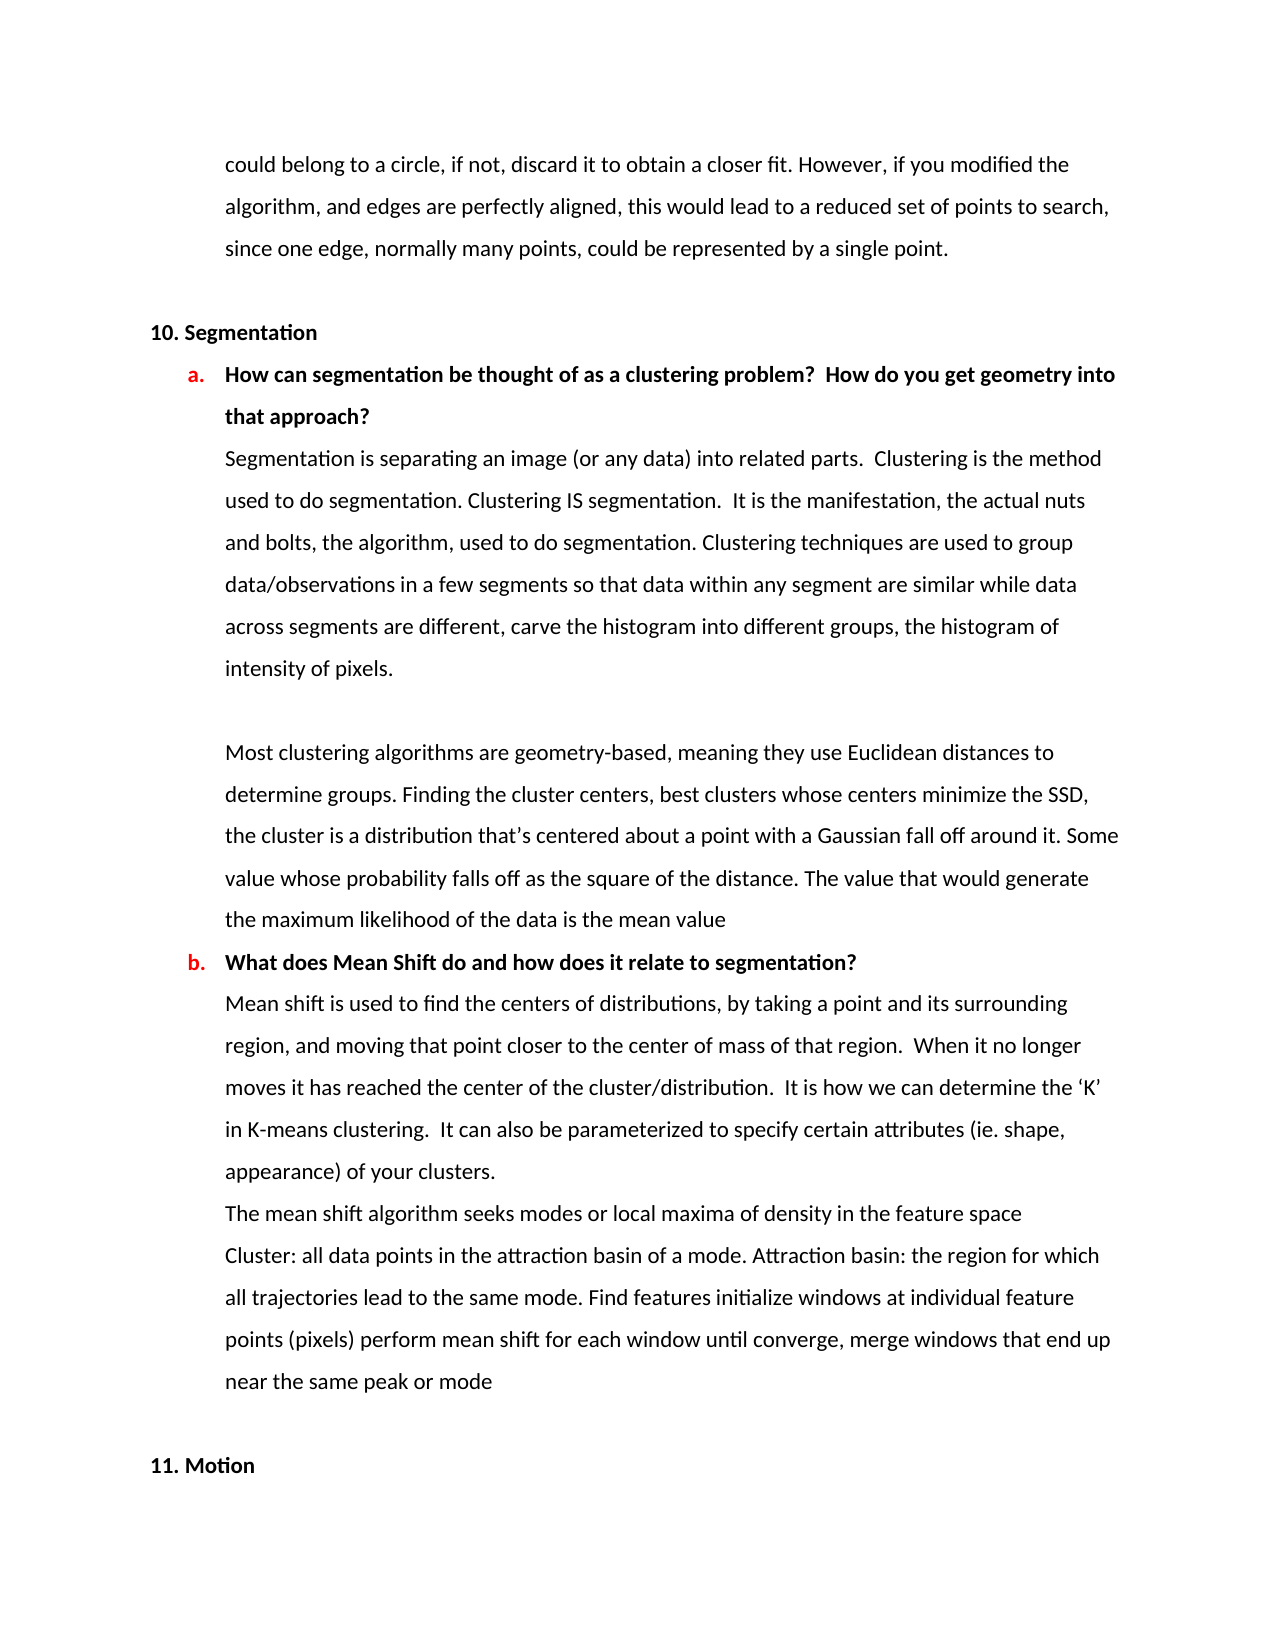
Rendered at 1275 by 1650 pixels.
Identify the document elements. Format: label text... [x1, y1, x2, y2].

text Cluster: all data points in the attraction basin of a mode. Attraction basin: the region for which all trajectories lead to the same mode. Find features initialize windows at individual feature points (pixels) perform mean shift for each window until converge, merge windows that end up near the same peak or mode [225, 1241, 1125, 1395]
text Segmentation is separating an image (or any data) into related parts. Clustering is the method used to do segmentation. Clustering IS segmentation. It is the manifestation, the actual nuts and bolts, the algorithm, used to do segmentation. Clustering techniques are used to group data/observations in a few segments so that data within any segment are similar while data across segments are different, carve the histogram into different groups, the histogram of intensity of pixels. [225, 444, 1125, 682]
text 11. Motion [150, 1451, 1125, 1479]
text The mean shift algorithm seeks modes or local maxima of density in the feature space [225, 1199, 1125, 1227]
list What does Mean Shift do and how does it relate to segmentation? [187, 948, 1125, 976]
list How can segmentation be thought of as a clustering problem? How do you get geometry into that approach? [187, 360, 1125, 430]
text 10. Segmentation [150, 318, 1125, 346]
text Most clustering algorithms are geometry-based, meaning they use Euclidean distances to determine groups. Finding the cluster centers, best clusters whose centers minimize the SSD, the cluster is a distribution that’s centered about a point with a Gaussian fall off around it. Some value whose probability falls off as the square of the distance. The value that would generate the maximum likelihood of the data is the mean value [225, 738, 1125, 934]
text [225, 150, 1125, 262]
text Mean shift is used to find the centers of distributions, by taking a point and its surrounding region, and moving that point closer to the center of mass of that region. When it no longer moves it has reached the center of the cluster/distribution. It is how we can determine the ‘K’ in K-means clustering. It can also be parameterized to specify certain attributes (ie. shape, appearance) of your clusters. [225, 989, 1125, 1186]
